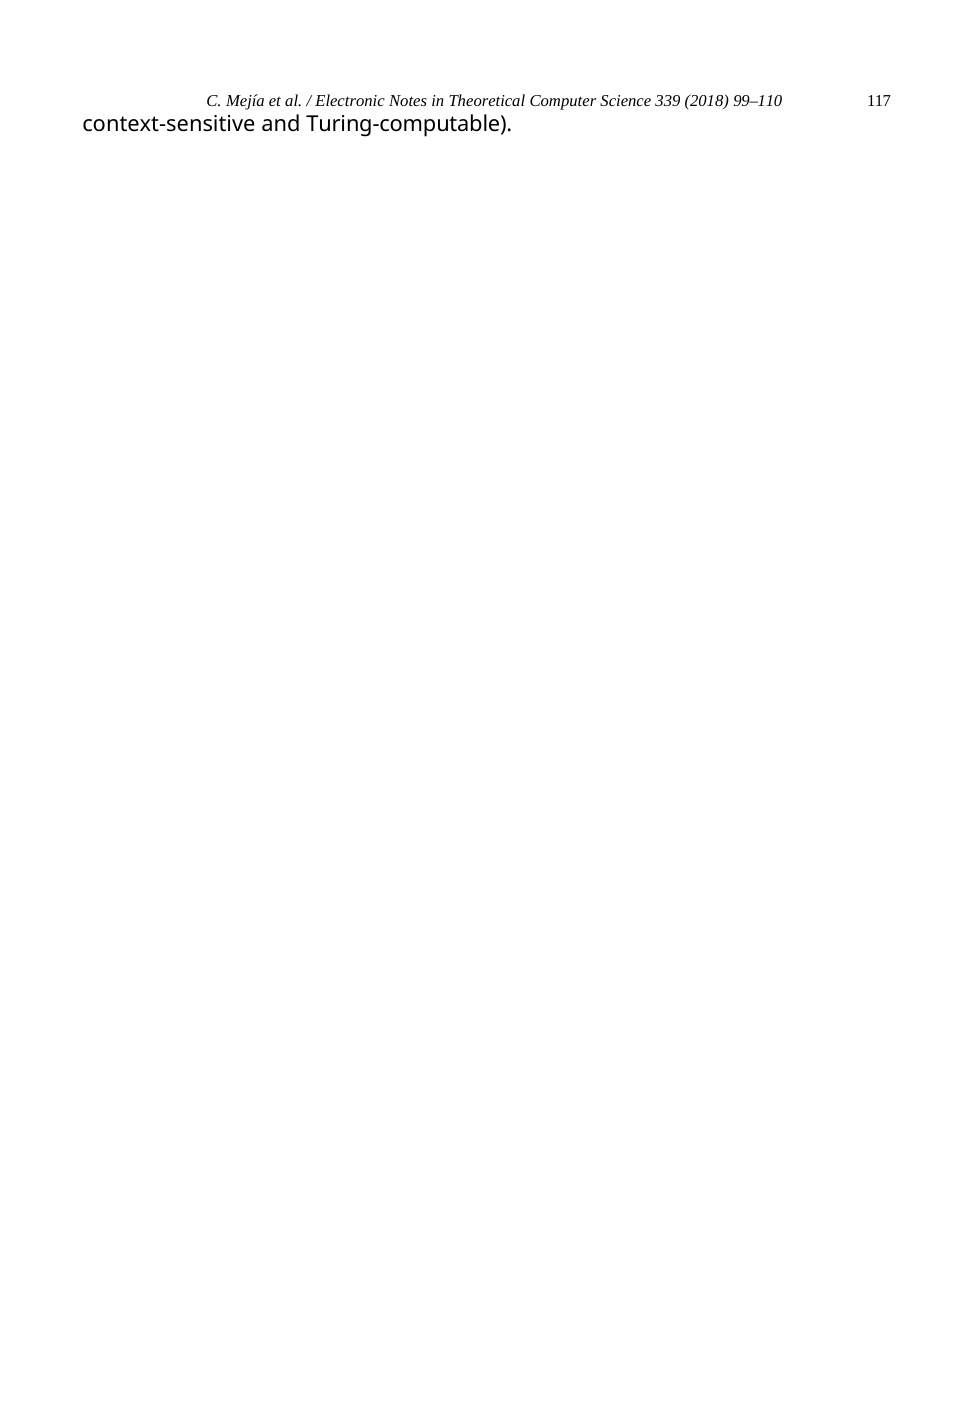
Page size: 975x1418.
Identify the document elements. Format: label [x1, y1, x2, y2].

text [82, 110, 881, 137]
